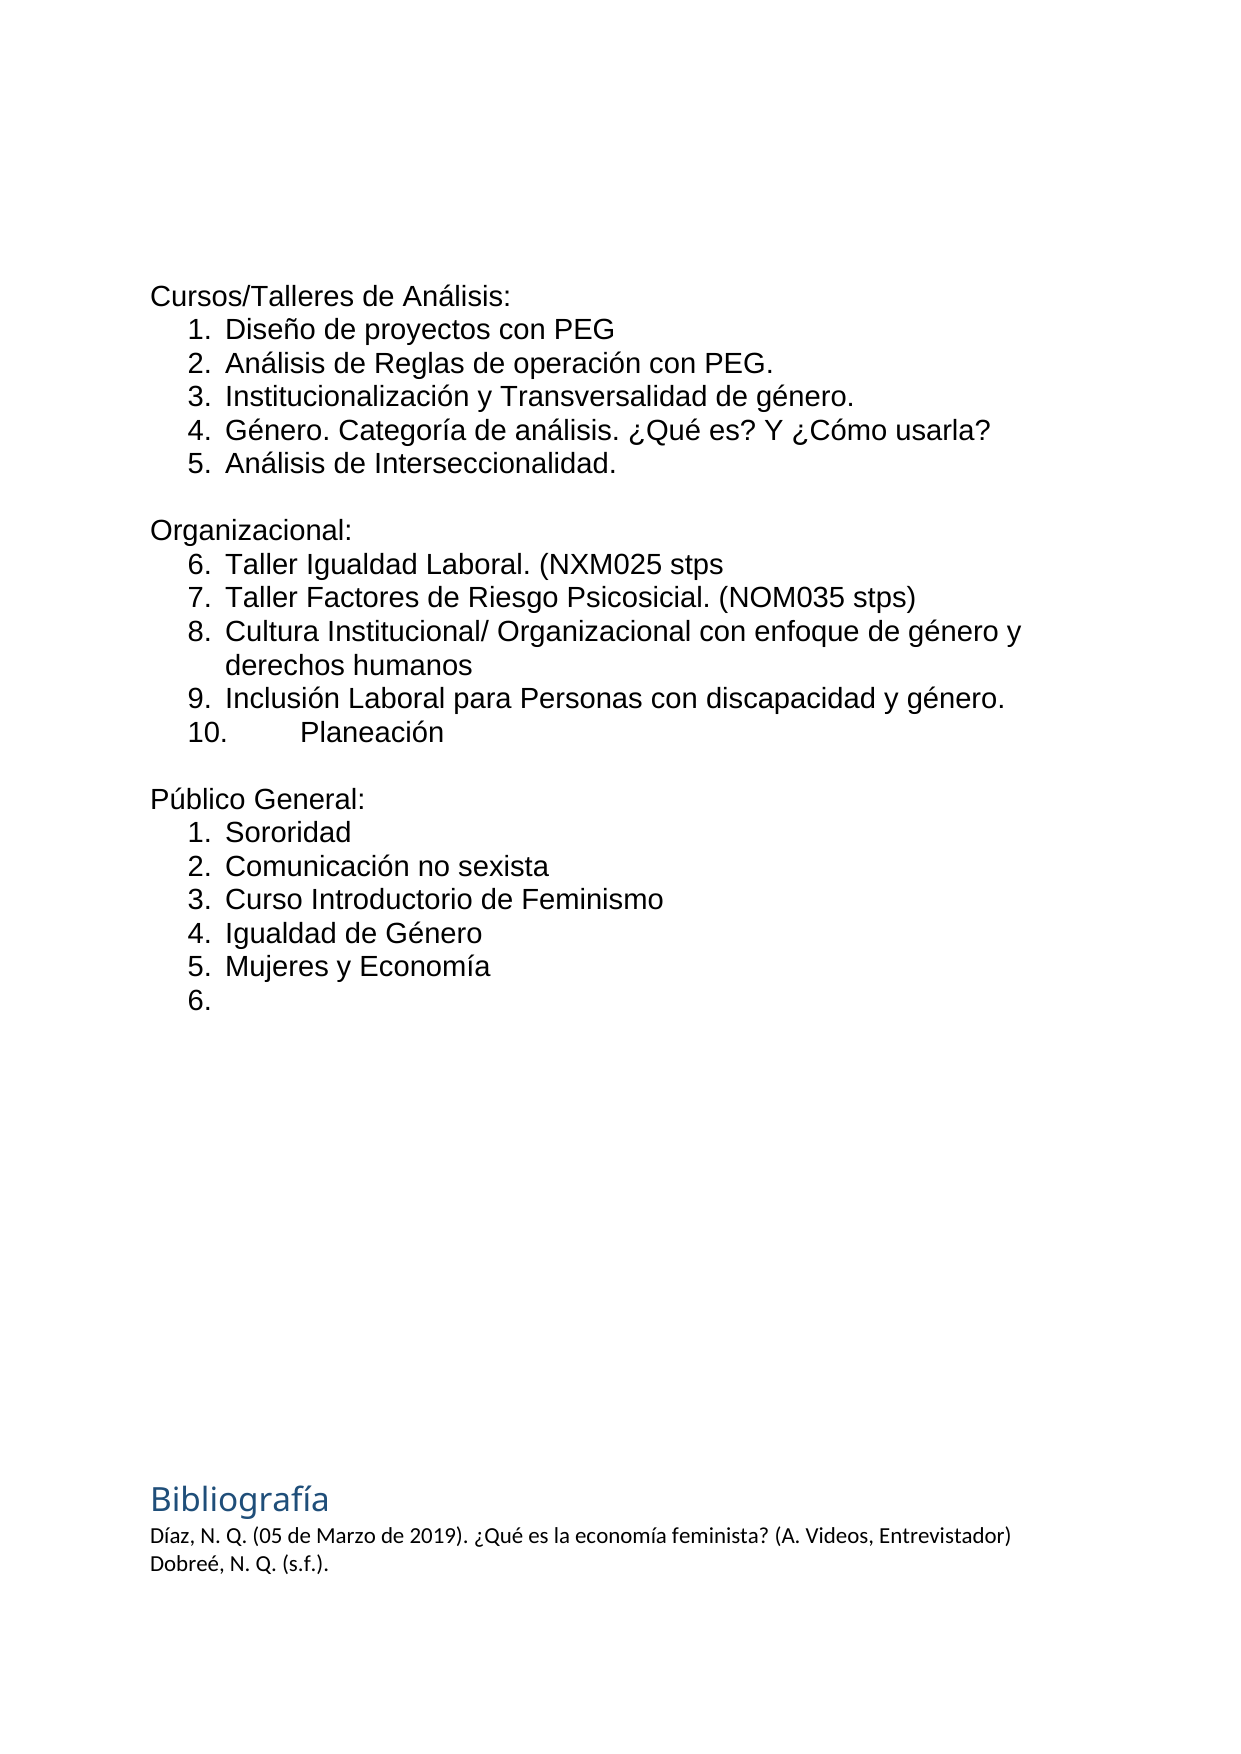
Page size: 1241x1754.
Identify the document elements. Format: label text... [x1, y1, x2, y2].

list Institucionalización y Transversalidad de género. [187, 379, 1090, 413]
list Planeación [187, 715, 1090, 748]
list Taller Factores de Riesgo Psicosicial. (NOM035 stps) [187, 581, 1090, 614]
list Género. Categoría de análisis. ¿Qué es? Y ¿Cómo usarla? [187, 413, 1090, 446]
list Análisis de Reglas de operación con PEG. [187, 346, 1090, 379]
list Análisis de Interseccionalidad. [187, 446, 1090, 480]
list Diseño de proyectos con PEG [187, 312, 1090, 346]
list Sororidad [187, 815, 1090, 849]
list Taller Igualdad Laboral. (NXM025 stps [187, 547, 1090, 581]
list Mujeres y Economía [187, 949, 1090, 983]
list Comunicación no sexista [187, 849, 1090, 882]
text Cursos/Talleres de Análisis: [150, 279, 1090, 312]
list Igualdad de Género [187, 916, 1090, 949]
text Público General: [150, 782, 1090, 815]
list Inclusión Laboral para Personas con discapacidad y género. [187, 681, 1090, 715]
list Cultura Institucional/ Organizacional con enfoque de género y derechos humanos [187, 614, 1090, 681]
list Curso Introductorio de Feminismo [187, 882, 1090, 916]
text Organizacional: [150, 513, 1090, 547]
